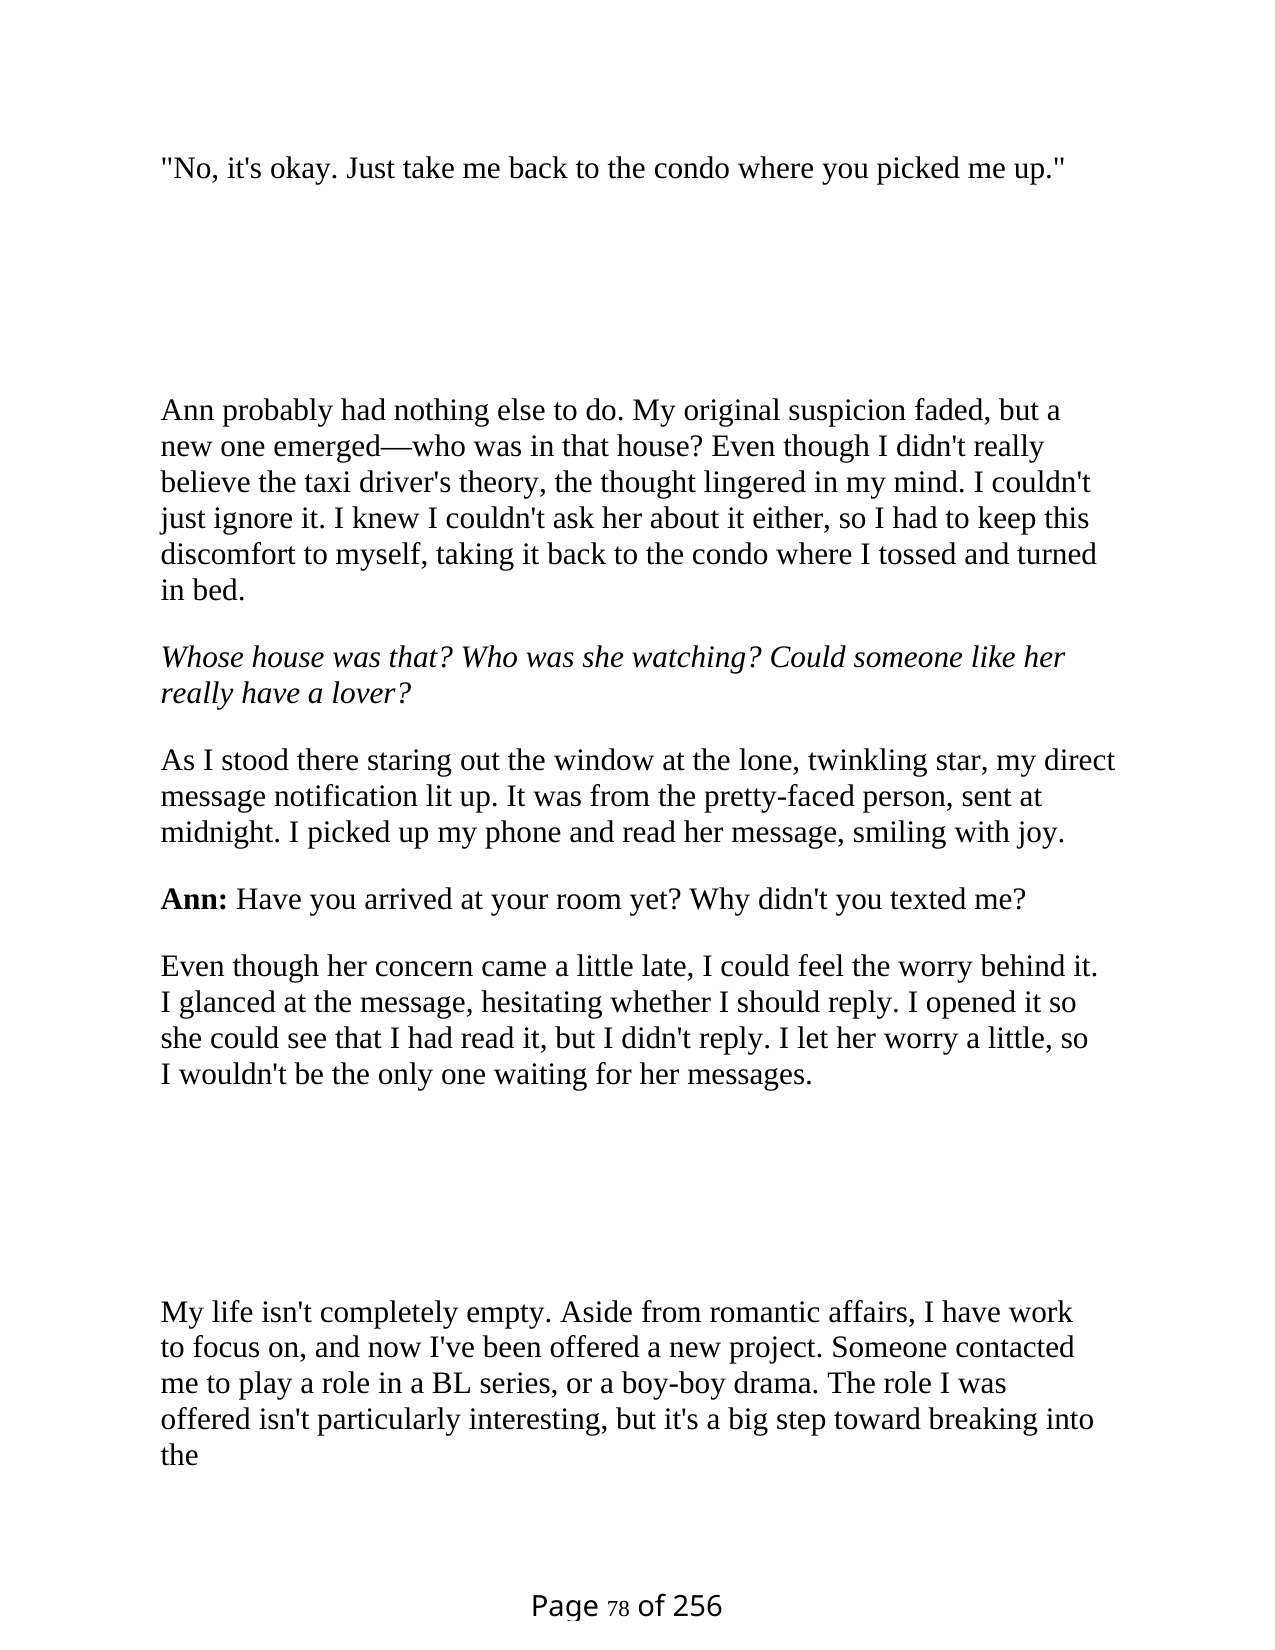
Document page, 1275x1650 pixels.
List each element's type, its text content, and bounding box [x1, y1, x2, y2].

text Ann probably had nothing else to do. My original suspicion faded, but a new one emerged—who was in that house? Even though I didn't really believe the taxi driver's theory, the thought lingered in my mind. I couldn't just ignore it. I knew I couldn't ask her about it either, so I had to keep this discomfort to myself, taking it back to the condo where I tossed and turned in bed. [160, 391, 1100, 607]
text My life isn't completely empty. Aside from romantic affairs, I have work to focus on, and now I've been offered a new project. Someone contacted me to play a role in a BL series, or a boy-boy drama. The role I was offered isn't particularly interesting, but it's a big step toward breaking into the [160, 1293, 1103, 1472]
text As I stood there staring out the window at the lone, twinkling star, my direct message notification lit up. It was from the pretty-faced person, sent at midnight. I picked up my phone and read her message, smiling with joy. [160, 741, 1125, 849]
text Even though her concern came a little late, I could feel the worry behind it. I glanced at the message, hesitating whether I should reply. I opened it so she could see that I had read it, but I didn't reply. I let her worry a little, so I wouldn't be the only one waiting for her messages. [160, 947, 1106, 1091]
text "No, it's okay. Just take me back to the condo where you picked me up." [160, 149, 1125, 185]
text Whose house was that? Who was she watching? Could someone like her really have a lover? [160, 638, 1068, 710]
text Ann: Have you arrived at your room yet? Why didn't you texted me? [160, 880, 1125, 916]
